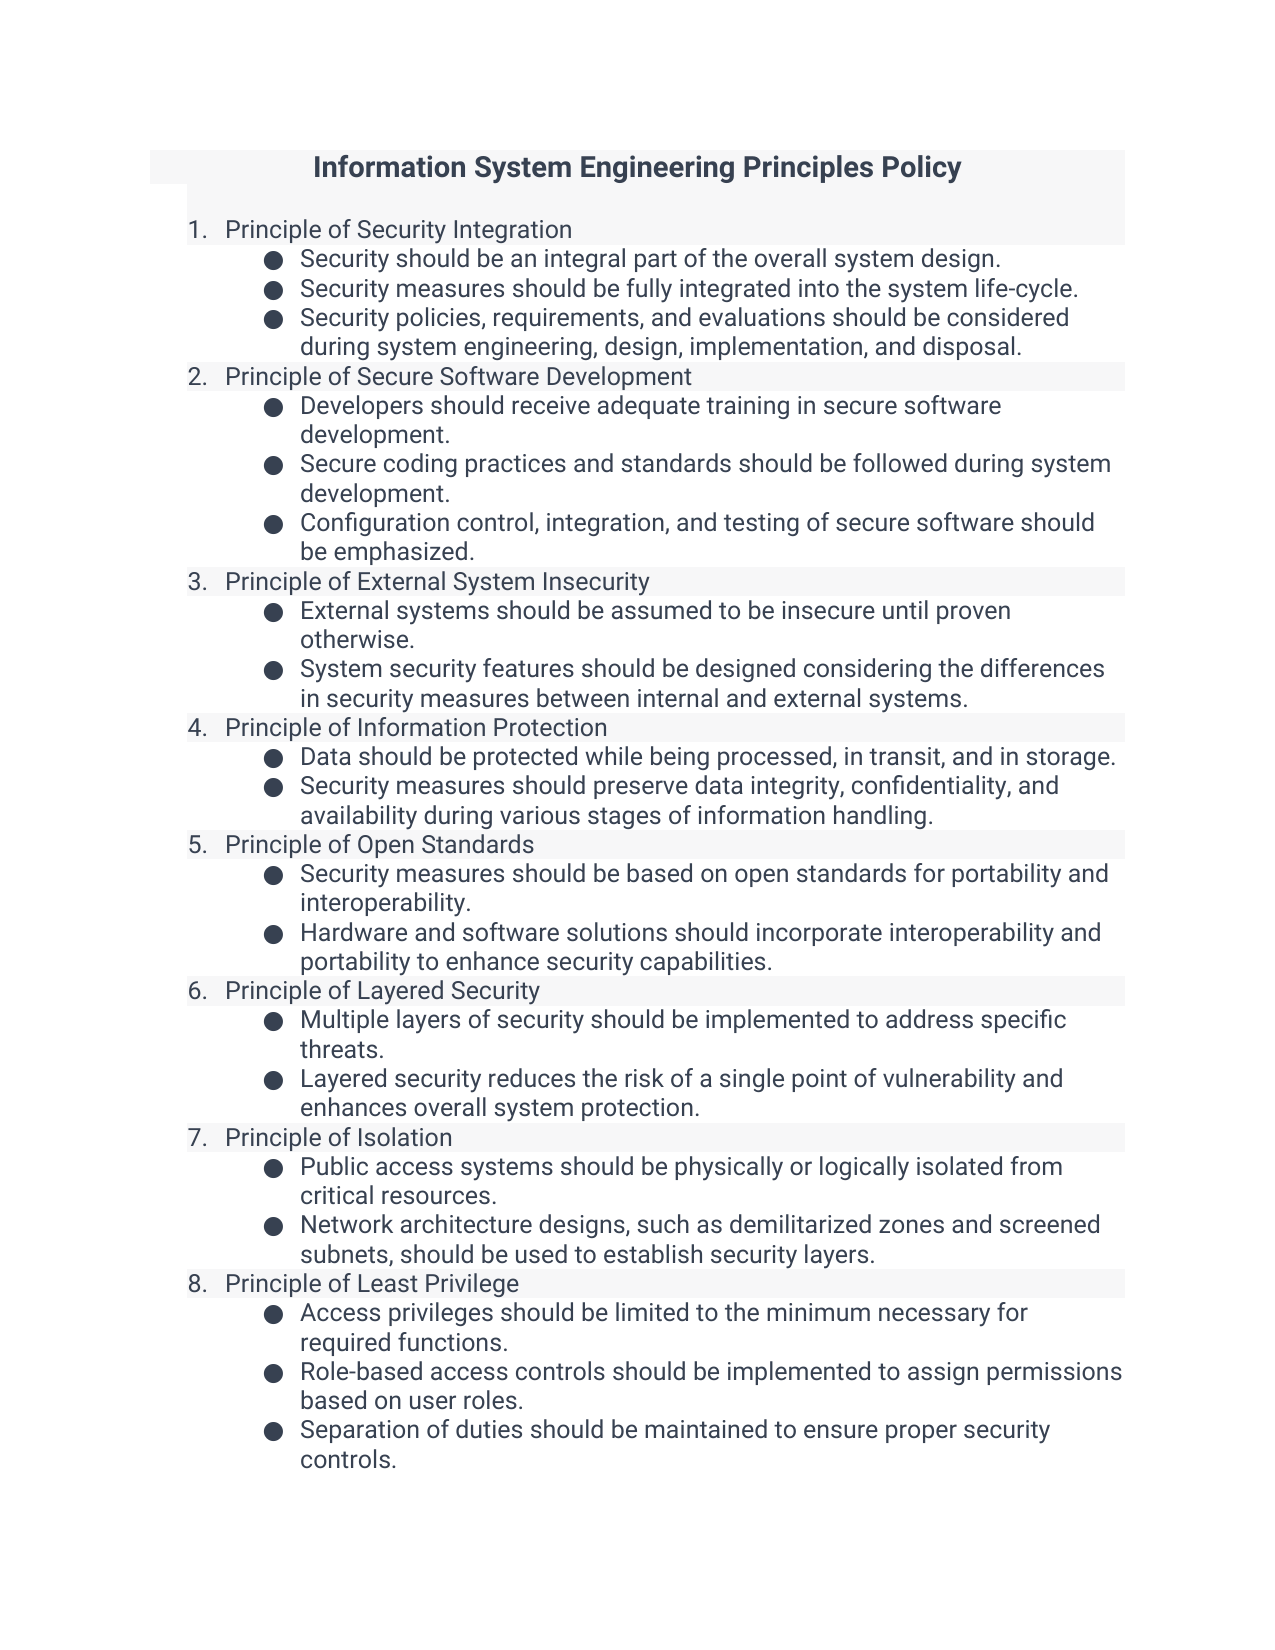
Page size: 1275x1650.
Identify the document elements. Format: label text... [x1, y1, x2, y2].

list Developers should receive adequate training in secure software development. [262, 391, 1125, 449]
list Separation of duties should be maintained to ensure proper security controls. [262, 1416, 1125, 1474]
text Information System Engineering Principles Policy [150, 150, 1125, 184]
list Security policies, requirements, and evaluations should be considered during system engineering, design, implementation, and disposal. [262, 303, 1125, 362]
list Configuration control, integration, and testing of secure software should be emphasized. [262, 508, 1125, 567]
list Security should be an integral part of the overall system design. [262, 245, 1125, 274]
list Multiple layers of security should be implemented to address specific threats. [262, 1006, 1125, 1064]
list External systems should be assumed to be insecure until proven otherwise. [262, 596, 1125, 654]
list Layered security reduces the risk of a single point of vulnerability and enhances overall system protection. [262, 1064, 1125, 1123]
list Principle of Information Protection [187, 713, 1125, 742]
list Security measures should be based on open standards for portability and interoperability. [262, 859, 1125, 918]
list Security measures should preserve data integrity, confidentiality, and availability during various stages of information handling. [262, 772, 1125, 830]
list Data should be protected while being processed, in transit, and in storage. [262, 742, 1125, 772]
list Network architecture designs, such as demilitarized zones and screened subnets, should be used to establish security layers. [262, 1211, 1125, 1269]
list Access privileges should be limited to the minimum necessary for required functions. [262, 1298, 1125, 1357]
list Principle of Secure Software Development [187, 362, 1125, 391]
list System security features should be designed considering the differences in security measures between internal and external systems. [262, 654, 1125, 713]
list Principle of External System Insecurity [187, 567, 1125, 596]
list Principle of Security Integration [187, 215, 1125, 245]
list Secure coding practices and standards should be followed during system development. [262, 449, 1125, 508]
list Role-based access controls should be implemented to assign permissions based on user roles. [262, 1357, 1125, 1416]
list Principle of Isolation [187, 1123, 1125, 1152]
list Hardware and software solutions should incorporate interoperability and portability to enhance security capabilities. [262, 918, 1125, 976]
list Principle of Open Standards [187, 830, 1125, 859]
list Security measures should be fully integrated into the system life-cycle. [262, 274, 1125, 303]
list Principle of Least Privilege [187, 1269, 1125, 1298]
list Public access systems should be physically or logically isolated from critical resources. [262, 1152, 1125, 1211]
list Principle of Layered Security [187, 976, 1125, 1006]
